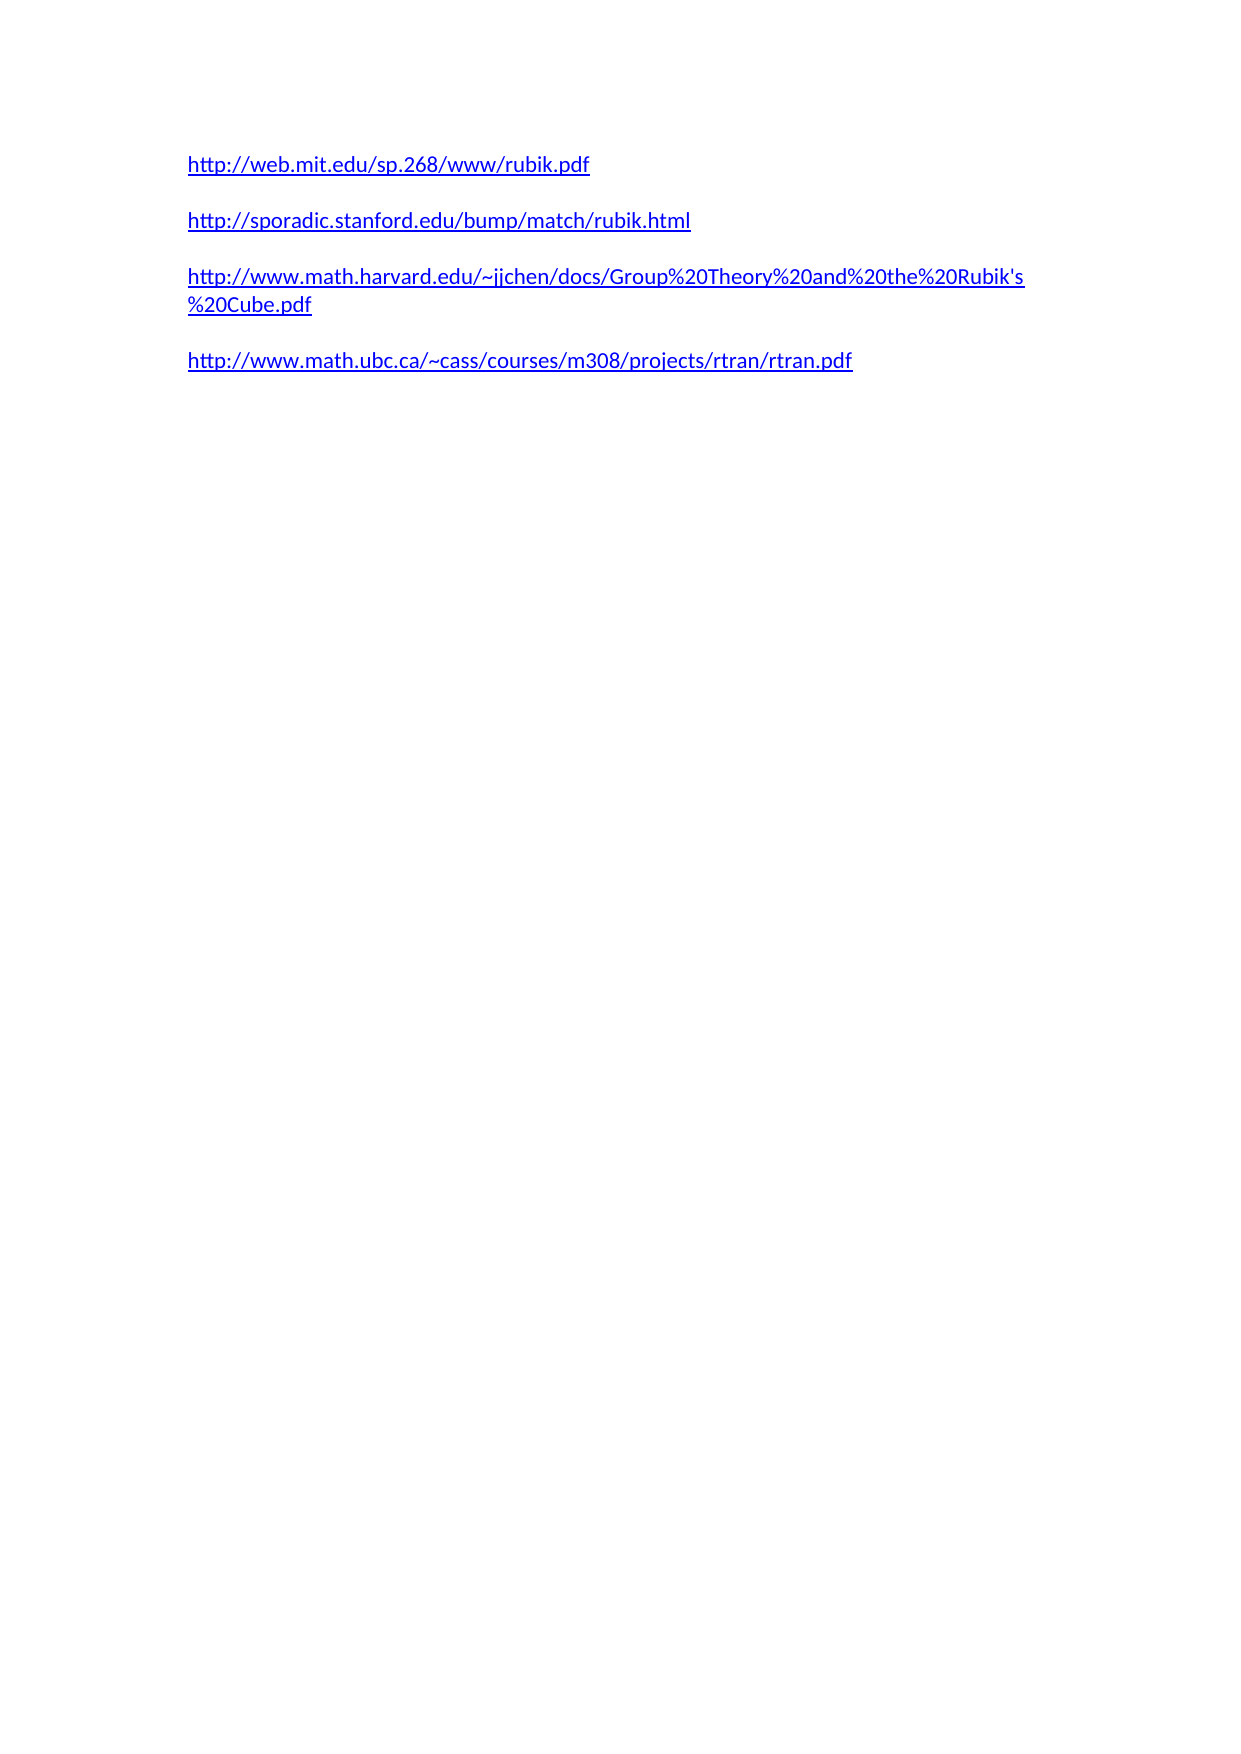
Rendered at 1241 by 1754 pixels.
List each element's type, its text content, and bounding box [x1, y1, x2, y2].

text http://sporadic.stanford.edu/bump/match/rubik.html [187, 206, 1053, 234]
text http://www.math.ubc.ca/~cass/courses/m308/projects/rtran/rtran.pdf [187, 346, 1053, 374]
text http://www.math.harvard.edu/~jjchen/docs/Group%20Theory%20and%20the%20Rubik's%20Cube.pdf [187, 262, 1053, 318]
text http://web.mit.edu/sp.268/www/rubik.pdf [187, 150, 1053, 178]
